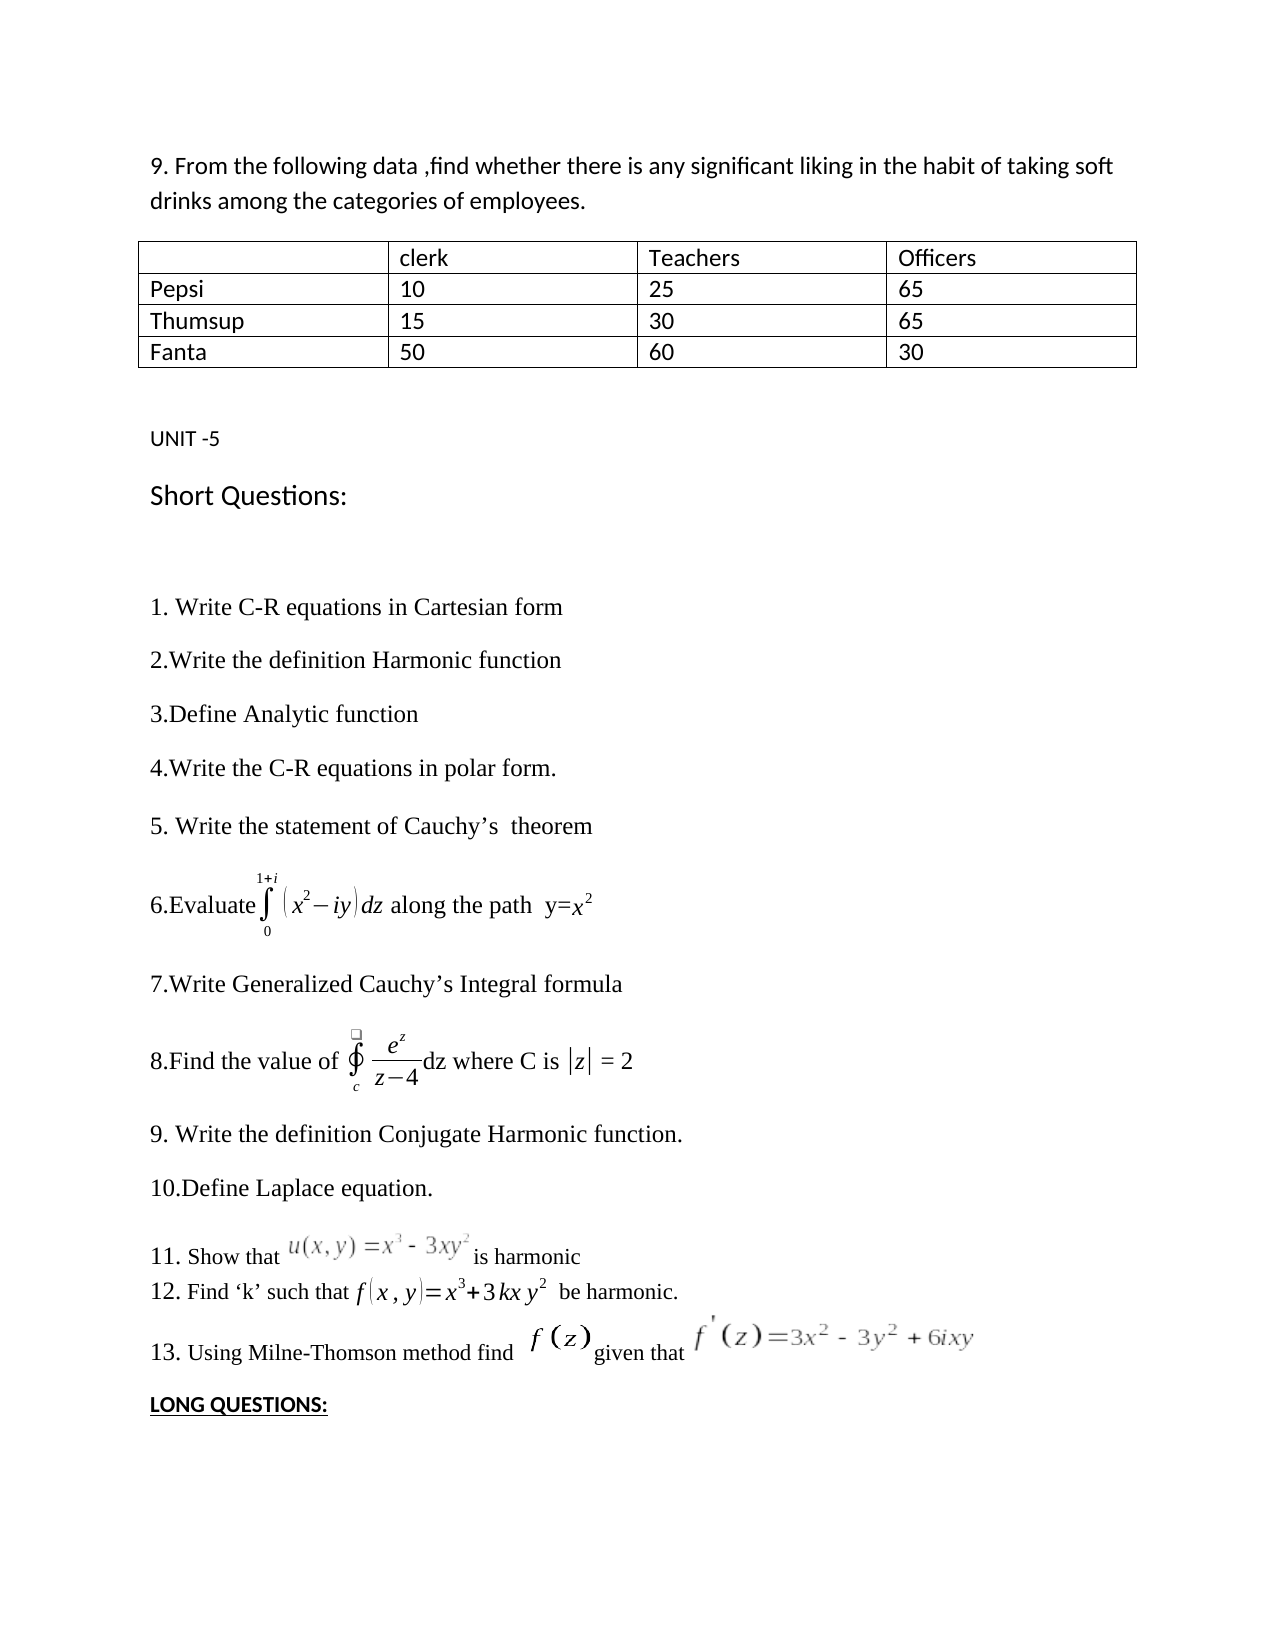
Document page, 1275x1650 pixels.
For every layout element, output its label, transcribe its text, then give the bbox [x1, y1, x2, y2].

table_cell 10 [389, 274, 637, 304]
table_cell 65 [887, 305, 1136, 336]
text 10.Define Laplace equation. [150, 1173, 1125, 1202]
table_header Officers [887, 242, 1136, 272]
table_cell 25 [638, 274, 886, 304]
table_header clerk [389, 242, 637, 272]
text 7.Write Generalized Cauchy’s Integral formula [150, 969, 1125, 998]
text 6.Evaluate along the path y= [150, 869, 1125, 940]
table_header Teachers [638, 242, 886, 272]
table_cell 60 [638, 337, 886, 367]
text 9. From the following data ,find whether there is any significant liking in the habit of taking soft drinks among the categories of employees. [150, 150, 1125, 216]
table_header [139, 242, 388, 272]
table_cell Fanta [139, 337, 388, 367]
table_cell 65 [887, 274, 1136, 304]
text 5. Write the statement of Cauchy’s theorem [150, 811, 1125, 840]
table_cell 50 [389, 337, 637, 367]
text 8.Find the value of dz where C is = 2 [150, 1027, 1125, 1094]
text LONG QUESTIONS: [150, 1391, 1125, 1419]
text 9. Write the definition Conjugate Harmonic function. [150, 1119, 1125, 1148]
text Short Questions: [150, 477, 1125, 513]
table_cell Pepsi [139, 274, 388, 304]
text 11. Show that is harmonic [150, 1227, 1125, 1270]
table_cell 30 [638, 305, 886, 336]
table_cell Thumsup [139, 305, 388, 336]
text 2.Write the definition Harmonic function [150, 646, 1125, 674]
table_cell 15 [389, 305, 637, 336]
table_cell 30 [887, 337, 1136, 367]
text UNIT -5 [150, 424, 1125, 452]
text 13. Using Milne-Thomson method find given that [150, 1311, 1125, 1366]
text 1. Write C-R equations in Cartesian form [150, 592, 1125, 621]
text 12. Find ‘k’ such that be harmonic. [150, 1274, 1125, 1307]
text 3.Define Analytic function [150, 699, 1125, 728]
text 4.Write the C-R equations in polar form. [150, 753, 1125, 782]
